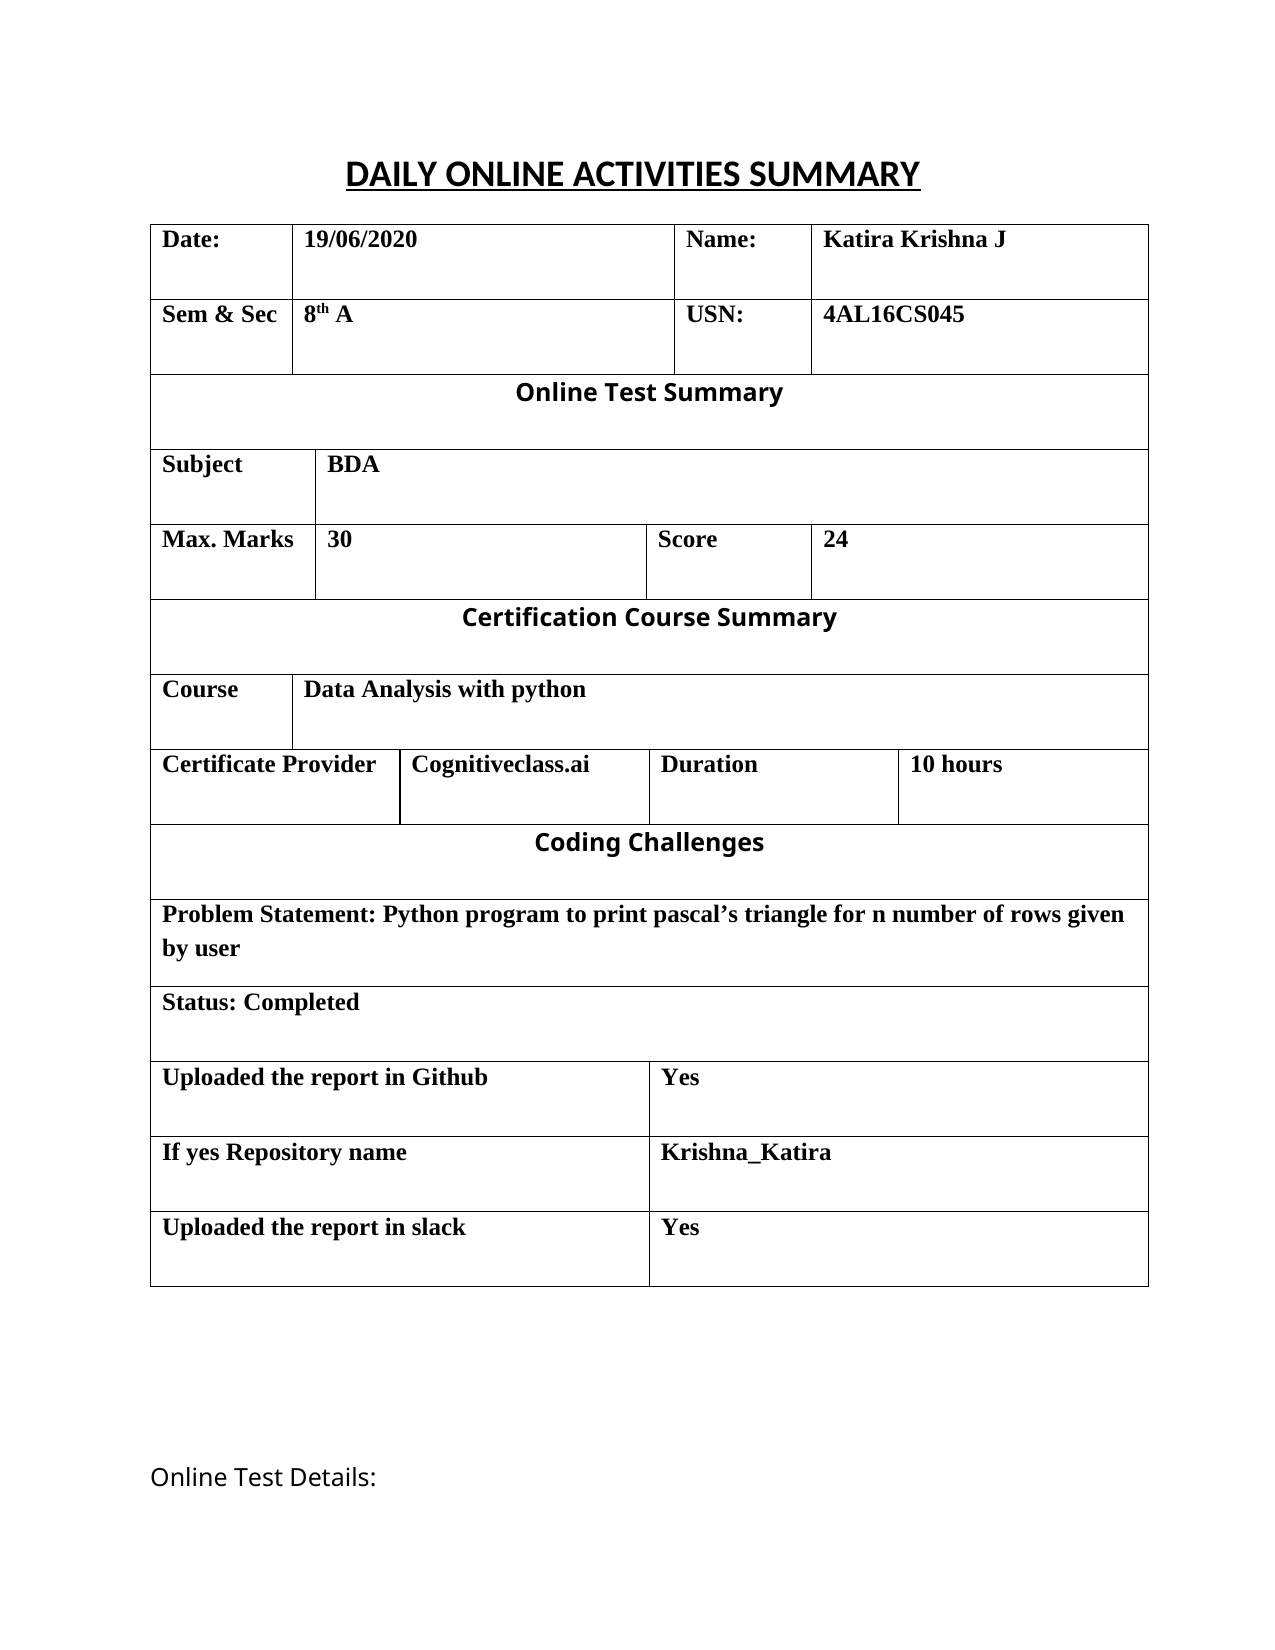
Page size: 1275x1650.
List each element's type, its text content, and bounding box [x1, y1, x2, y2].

table_cell 10 hours [899, 750, 1148, 823]
table_cell Status: Completed [151, 987, 1148, 1061]
table_cell Course [151, 675, 292, 748]
table_cell BDA [316, 450, 1148, 523]
table_header Name: [675, 225, 811, 298]
table_cell Duration [650, 750, 898, 823]
table_cell Coding Challenges [151, 825, 1148, 898]
table_cell Uploaded the report in Github [151, 1062, 649, 1136]
table_header 19/06/2020 [293, 225, 674, 298]
table_cell Cognitiveclass.ai [401, 750, 649, 823]
table_cell Data Analysis with python [293, 675, 1148, 748]
table_cell 30 [316, 525, 646, 598]
table_header Date: [151, 225, 292, 298]
table_cell Yes [650, 1062, 1148, 1136]
table_cell Yes [650, 1212, 1148, 1286]
table_cell Subject [151, 450, 315, 523]
table_cell 8th A [293, 300, 674, 373]
text DAILY ONLINE ACTIVITIES SUMMARY [141, 150, 1125, 196]
table_cell 24 [812, 525, 1148, 598]
table_cell If yes Repository name [151, 1137, 649, 1211]
table_cell Score [647, 525, 811, 598]
table_cell Krishna_Katira [650, 1137, 1148, 1211]
table_cell Max. Marks [151, 525, 315, 598]
table_cell Sem & Sec [151, 300, 292, 373]
table_header Katira Krishna J [812, 225, 1148, 298]
table_cell Uploaded the report in slack [151, 1212, 649, 1286]
table_cell USN: [675, 300, 811, 373]
table_cell Problem Statement: Python program to print pascal’s triangle for n number of rows given by user [151, 900, 1148, 986]
table_cell Online Test Summary [151, 375, 1148, 448]
table_cell Certificate Provider [151, 750, 399, 823]
text Online Test Details: [150, 1460, 1125, 1494]
table_cell 4AL16CS045 [812, 300, 1148, 373]
table_cell Certification Course Summary [151, 600, 1148, 673]
